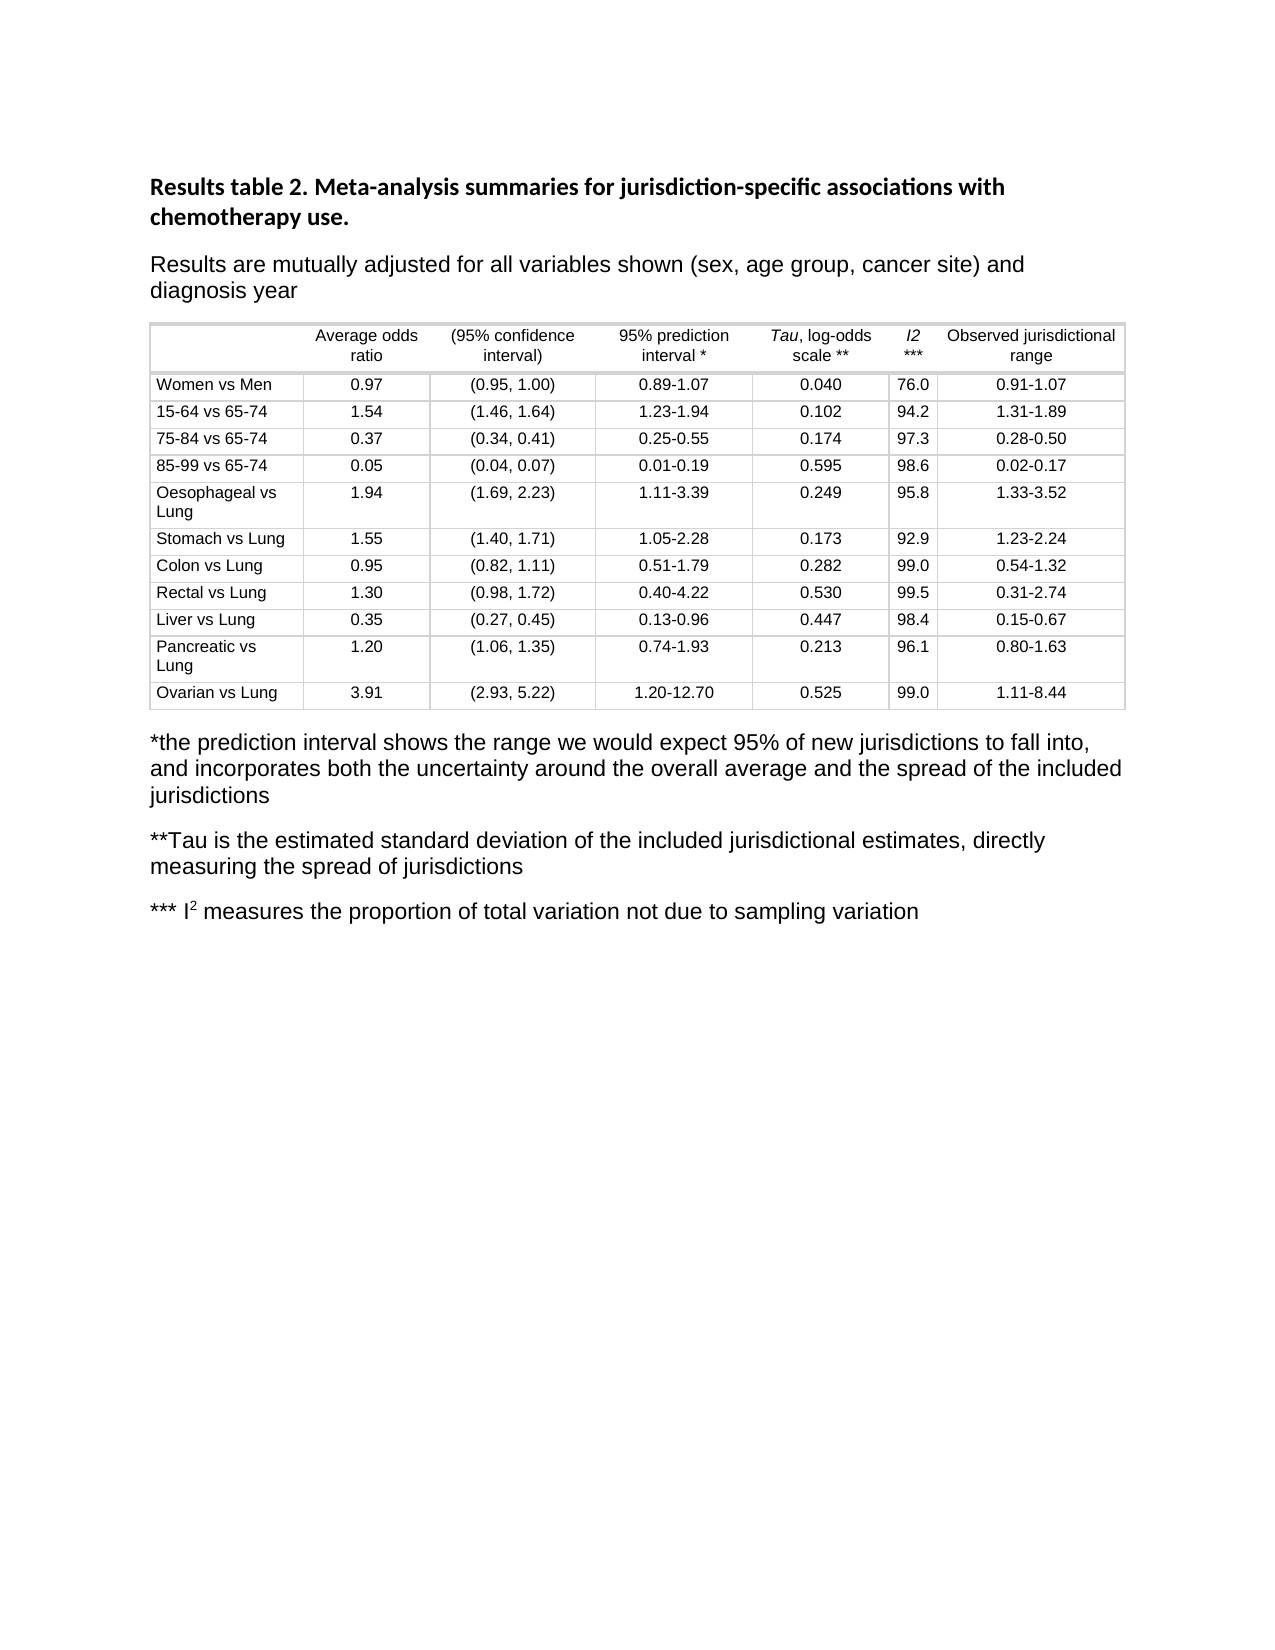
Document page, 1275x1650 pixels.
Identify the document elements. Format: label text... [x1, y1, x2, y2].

table_cell (0.34, 0.41) [431, 429, 595, 454]
table_header I2 *** [889, 326, 937, 371]
table_cell 0.89-1.07 [596, 375, 752, 400]
table_cell (0.82, 1.11) [431, 556, 595, 581]
text *** I2 measures the proportion of total variation not due to sampling variation [150, 898, 1125, 924]
table_cell Oesophageal vs Lung [151, 483, 303, 527]
table_cell Women vs Men [151, 375, 303, 400]
subtitle Results table 2. Meta-analysis summaries for jurisdiction-specific associations with chemotherapy use. [150, 171, 1125, 232]
table_cell (0.95, 1.00) [431, 375, 595, 400]
table_header Average odds ratio [303, 326, 430, 371]
table_cell (1.06, 1.35) [431, 637, 595, 682]
table_cell 0.80-1.63 [938, 637, 1124, 682]
table_cell 0.040 [753, 375, 888, 400]
table_cell Liver vs Lung [151, 610, 303, 635]
table_cell 0.05 [304, 456, 429, 481]
table_cell Ovarian vs Lung [151, 683, 303, 708]
table_cell 0.54-1.32 [938, 556, 1124, 581]
table_cell 0.102 [753, 402, 888, 427]
text *the prediction interval shows the range we would expect 95% of new jurisdictions to fall into, and incorporates both the uncertainty around the overall average and the spread of the included jurisdictions [150, 729, 1125, 808]
table_cell 0.31-2.74 [938, 583, 1124, 608]
table_cell 0.282 [753, 556, 888, 581]
table_cell 0.28-0.50 [938, 429, 1124, 454]
table_header Observed jurisdictional range [937, 326, 1124, 371]
table_cell 1.05-2.28 [596, 529, 752, 554]
table_cell 1.54 [304, 402, 429, 427]
table_header [151, 326, 303, 371]
table_cell 92.9 [890, 529, 937, 554]
table_cell 94.2 [890, 402, 937, 427]
table_cell 0.174 [753, 429, 888, 454]
table_cell 76.0 [890, 375, 937, 400]
table_cell (1.40, 1.71) [431, 529, 595, 554]
table_cell 96.1 [890, 637, 937, 682]
table_cell 0.173 [753, 529, 888, 554]
table_cell 1.23-1.94 [596, 402, 752, 427]
table_cell 0.91-1.07 [938, 375, 1124, 400]
table_header 95% prediction interval * [595, 326, 752, 371]
table_cell 0.525 [753, 683, 888, 708]
table_cell 1.20-12.70 [596, 683, 752, 708]
table_cell 0.95 [304, 556, 429, 581]
table_cell 0.74-1.93 [596, 637, 752, 682]
table_cell 0.15-0.67 [938, 610, 1124, 635]
table_cell 0.37 [304, 429, 429, 454]
table_cell 0.530 [753, 583, 888, 608]
table_cell 1.11-8.44 [938, 683, 1124, 708]
table_cell Colon vs Lung [151, 556, 303, 581]
table_cell 0.02-0.17 [938, 456, 1124, 481]
table_cell (0.98, 1.72) [431, 583, 595, 608]
table_cell 1.55 [304, 529, 429, 554]
table_cell Stomach vs Lung [151, 529, 303, 554]
table_cell 99.0 [890, 683, 937, 708]
table_cell 99.0 [890, 556, 937, 581]
table_cell 0.35 [304, 610, 429, 635]
table_cell 1.31-1.89 [938, 402, 1124, 427]
table_cell 85-99 vs 65-74 [151, 456, 303, 481]
table_cell (0.27, 0.45) [431, 610, 595, 635]
table_cell 0.40-4.22 [596, 583, 752, 608]
table_cell 98.6 [890, 456, 937, 481]
table_cell (2.93, 5.22) [431, 683, 595, 708]
text Results are mutually adjusted for all variables shown (sex, age group, cancer site) and diagnosis year [150, 251, 1125, 303]
table_cell 98.4 [890, 610, 937, 635]
table_cell (0.04, 0.07) [431, 456, 595, 481]
table_cell 1.11-3.39 [596, 483, 752, 527]
table_cell 1.23-2.24 [938, 529, 1124, 554]
text **Tau is the estimated standard deviation of the included jurisdictional estimates, directly measuring the spread of jurisdictions [150, 827, 1125, 879]
table_cell 0.447 [753, 610, 888, 635]
table_cell 15-64 vs 65-74 [151, 402, 303, 427]
table_cell Rectal vs Lung [151, 583, 303, 608]
table_cell 0.25-0.55 [596, 429, 752, 454]
table_cell 0.595 [753, 456, 888, 481]
table_header Tau, log-odds scale ** [753, 326, 889, 371]
table_cell (1.69, 2.23) [431, 483, 595, 527]
table_cell 1.30 [304, 583, 429, 608]
table_cell 0.51-1.79 [596, 556, 752, 581]
table_cell 95.8 [890, 483, 937, 527]
table_cell 1.33-3.52 [938, 483, 1124, 527]
table_cell (1.46, 1.64) [431, 402, 595, 427]
table_cell 97.3 [890, 429, 937, 454]
table_cell 0.249 [753, 483, 888, 527]
table_cell 99.5 [890, 583, 937, 608]
table_cell 1.94 [304, 483, 429, 527]
table_cell 0.01-0.19 [596, 456, 752, 481]
table_header (95% confidence interval) [430, 326, 595, 371]
table_cell Pancreatic vs Lung [151, 637, 303, 682]
table_cell 0.97 [304, 375, 429, 400]
table_cell 0.213 [753, 637, 888, 682]
table_cell 1.20 [304, 637, 429, 682]
table_cell 0.13-0.96 [596, 610, 752, 635]
table_cell 75-84 vs 65-74 [151, 429, 303, 454]
table_cell 3.91 [304, 683, 429, 708]
